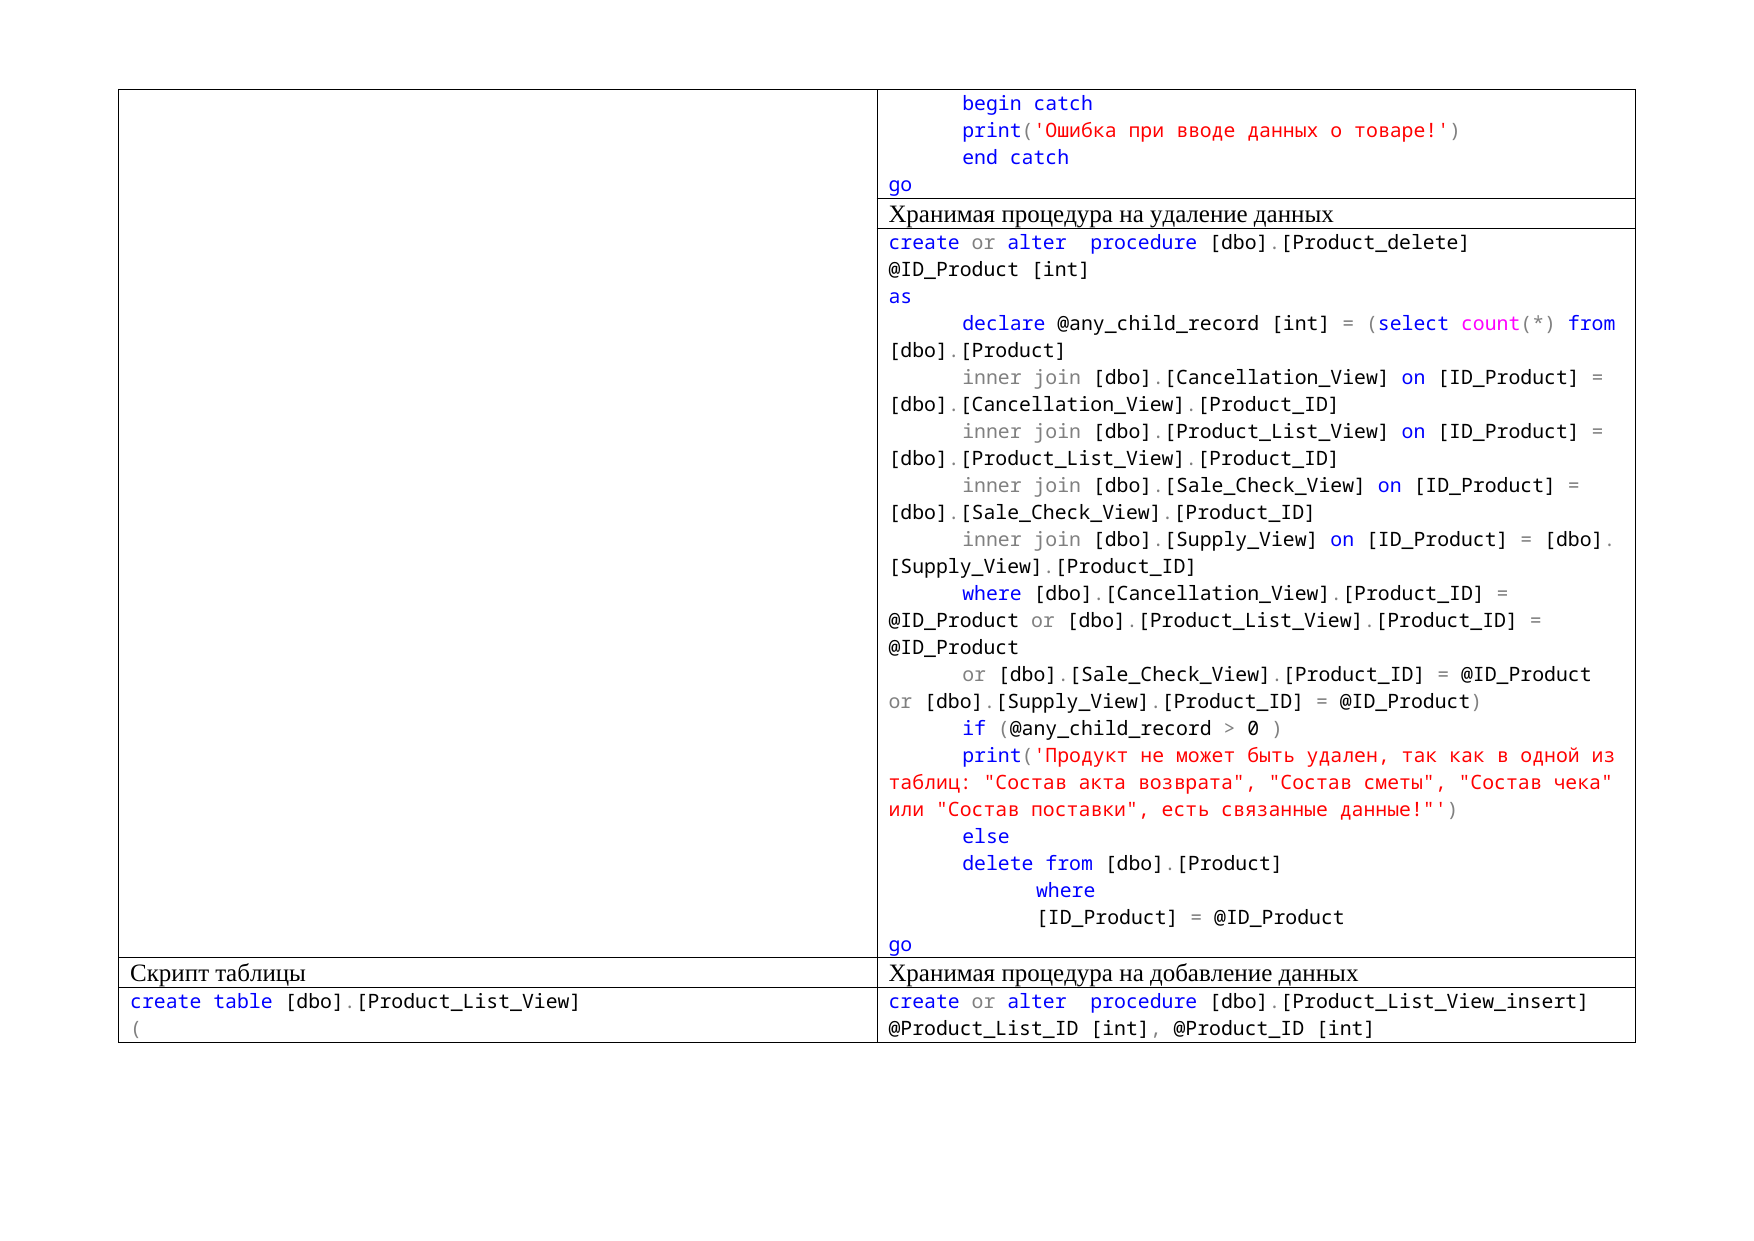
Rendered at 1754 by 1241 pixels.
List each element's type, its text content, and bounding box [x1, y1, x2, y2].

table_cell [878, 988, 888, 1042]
table_cell Скрипт таблицы [119, 958, 877, 987]
table_cell create or alter procedure [dbo].[Product_delete] @ID_Product [int] as declare @any_child_record [int] = (select count(*) from [dbo].[Product] inner join [dbo].[Cancellation_View] on [ID_Product] = [dbo].[Cancellation_View].[Product_ID] inner join [dbo].[Product_List_View] on [ID_Product] = [dbo].[Product_List_View].[Product_ID] inner join [dbo].[Sale_Check_View] on [ID_Product] = [dbo].[Sale_Check_View].[Product_ID] inner join [dbo].[Supply_View] on [ID_Product] = [dbo].[Supply_View].[Product_ID] where [dbo].[Cancellation_View].[Product_ID] = @ID_Product or [dbo].[Product_List_View].[Product_ID] = @ID_Product or [dbo].[Sale_Check_View].[Product_ID] = @ID_Product or [dbo].[Supply_View].[Product_ID] = @ID_Product) if (@any_child_record > 0 ) print('Продукт не может быть удален, так как в одной из таблиц: "Состав акта возврата", "Состав сметы", "Состав чека" или "Состав поставки", есть связанные данные!"') else delete from [dbo].[Product] where [ID_Product] = @ID_Product go [878, 229, 1635, 957]
table_cell Хранимая процедура на добавление данных [878, 958, 1635, 987]
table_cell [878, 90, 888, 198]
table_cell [912, 90, 1635, 198]
table_cell Хранимая процедура на удаление данных [878, 199, 1635, 227]
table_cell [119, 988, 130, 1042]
